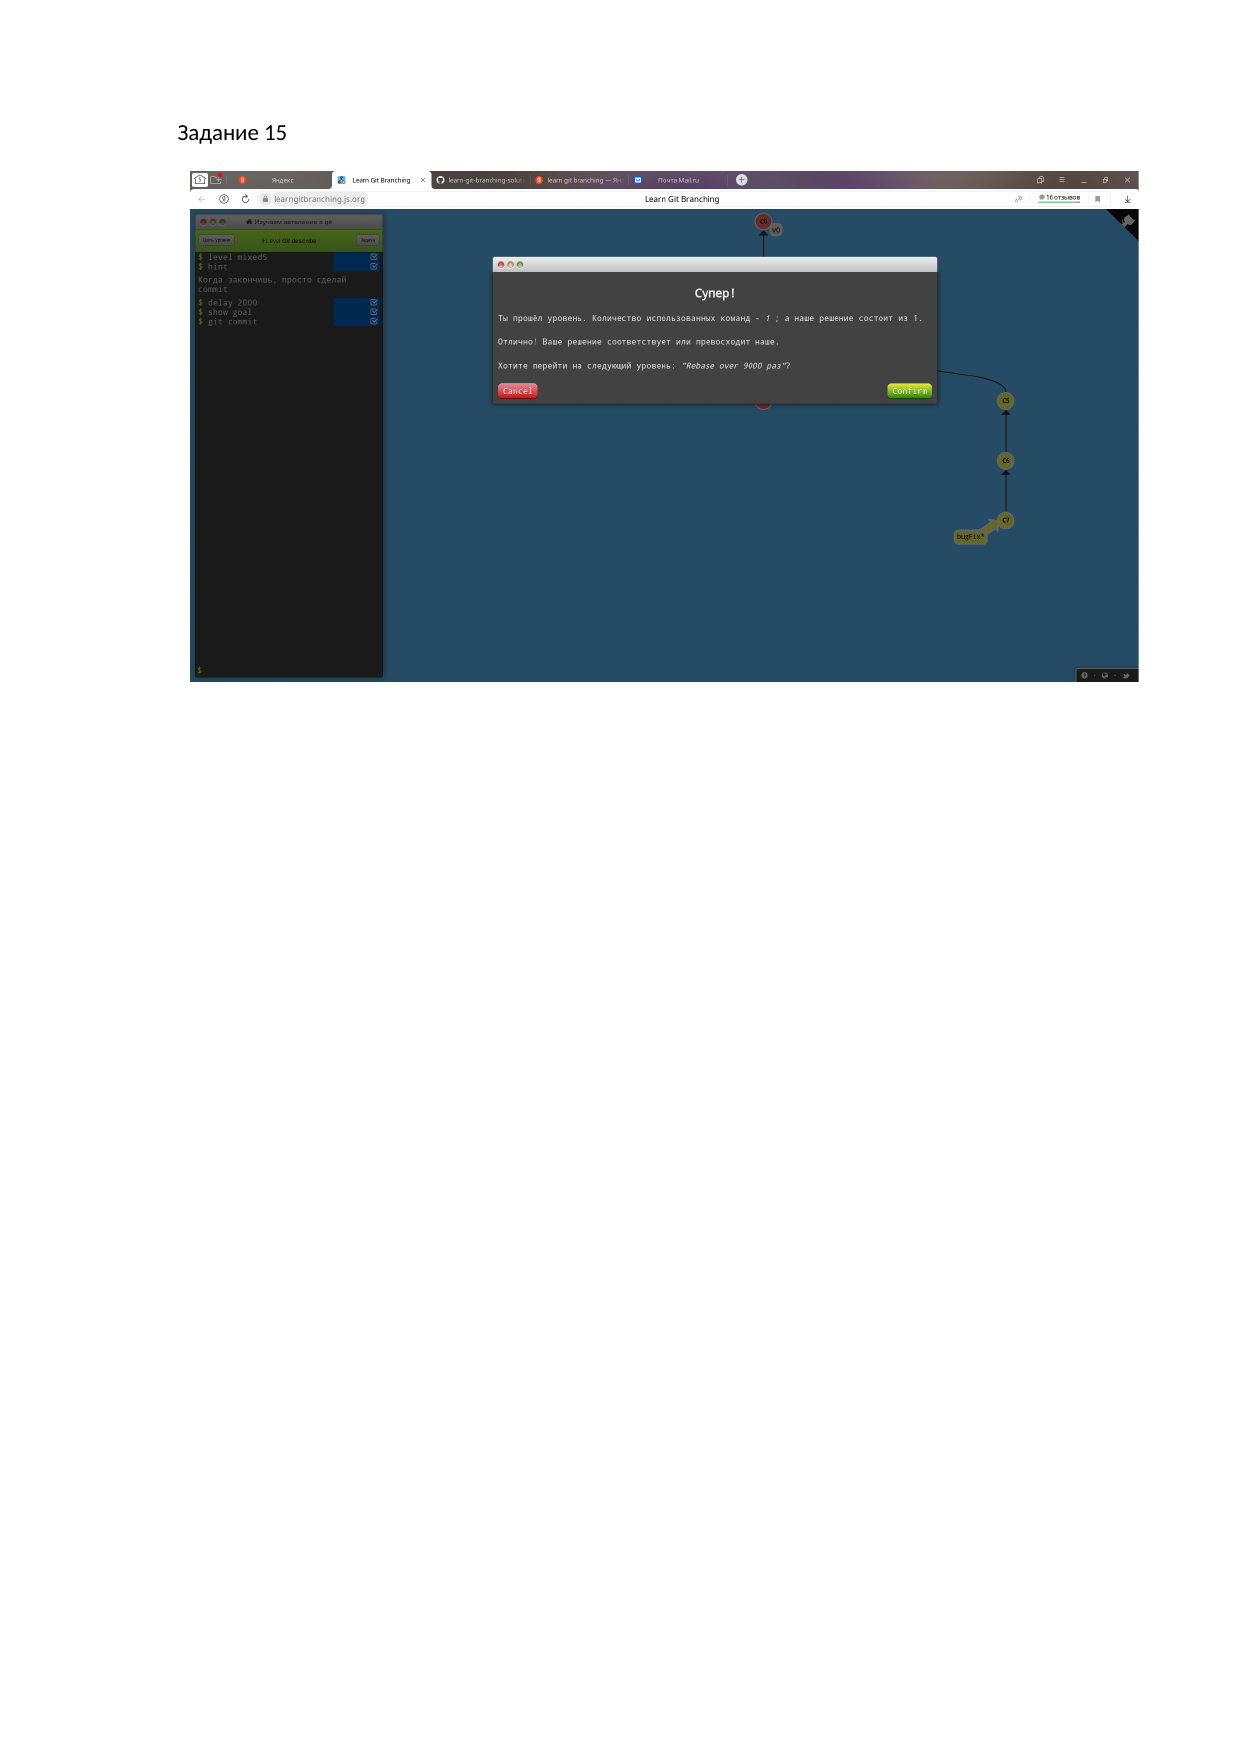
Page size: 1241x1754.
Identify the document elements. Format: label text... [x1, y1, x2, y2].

picture [190, 171, 1139, 682]
text Задание 15 [177, 118, 1152, 146]
